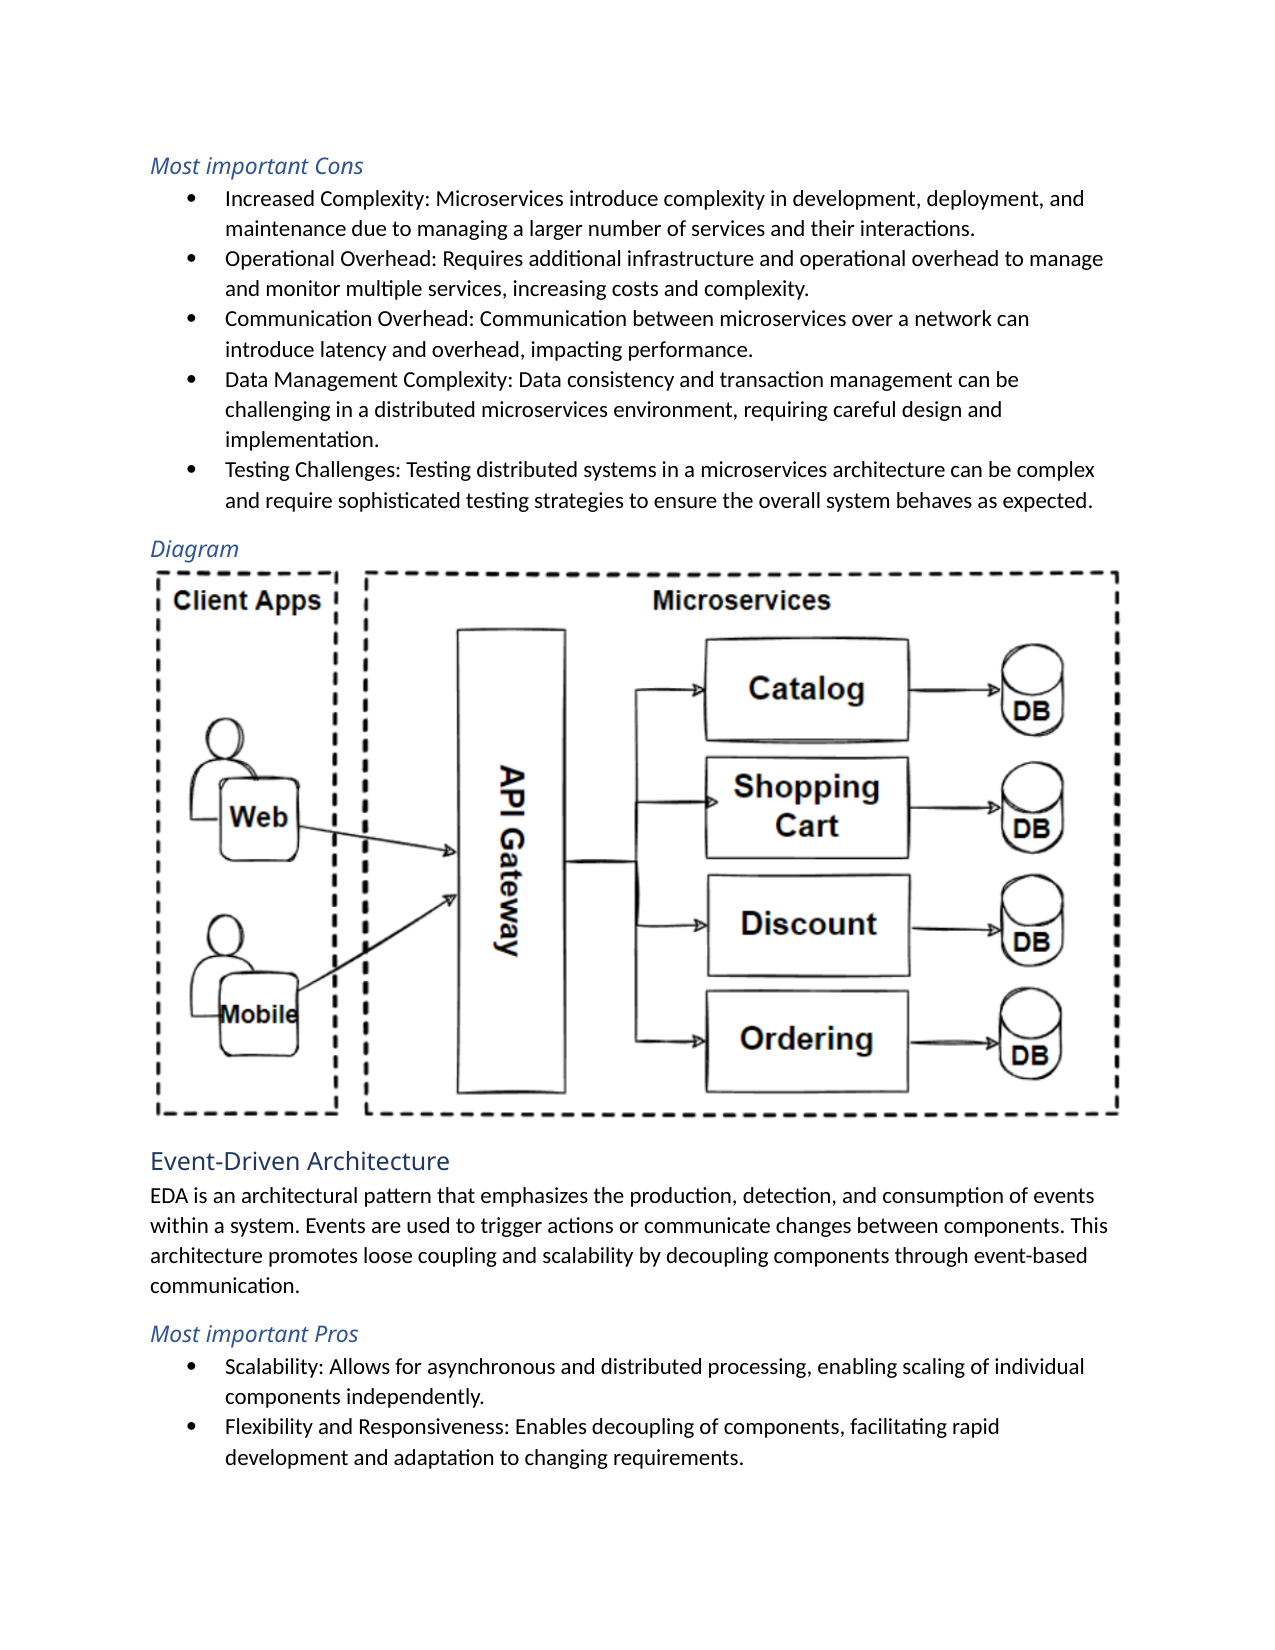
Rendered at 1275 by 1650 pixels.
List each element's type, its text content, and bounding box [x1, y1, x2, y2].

list Testing Challenges: Testing distributed systems in a microservices architecture can be complex and require sophisticated testing strategies to ensure the overall system behaves as expected. [187, 456, 1125, 514]
list Communication Overhead: Communication between microservices over a network can introduce latency and overhead, impacting performance. [187, 304, 1125, 363]
text EDA is an architectural pattern that emphasizes the production, detection, and consumption of events within a system. Events are used to trigger actions or communicate changes between components. This architecture promotes loose coupling and scalability by decoupling components through event-based communication. [150, 1181, 1125, 1299]
list Increased Complexity: Microservices introduce complexity in development, deployment, and maintenance due to managing a larger number of services and their interactions. [187, 184, 1125, 242]
list Scalability: Allows for asynchronous and distributed processing, enabling scaling of individual components independently. [187, 1352, 1125, 1410]
subtitle Most important Pros [150, 1318, 1125, 1349]
subtitle Diagram [150, 533, 1125, 564]
subtitle Most important Cons [150, 150, 1125, 181]
subtitle Event-Driven Architecture [150, 1144, 1125, 1178]
list Data Management Complexity: Data consistency and transaction management can be challenging in a distributed microservices environment, requiring careful design and implementation. [187, 365, 1125, 453]
picture [150, 566, 1125, 1126]
list Flexibility and Responsiveness: Enables decoupling of components, facilitating rapid development and adaptation to changing requirements. [187, 1412, 1125, 1471]
list Operational Overhead: Requires additional infrastructure and operational overhead to manage and monitor multiple services, increasing costs and complexity. [187, 244, 1125, 302]
